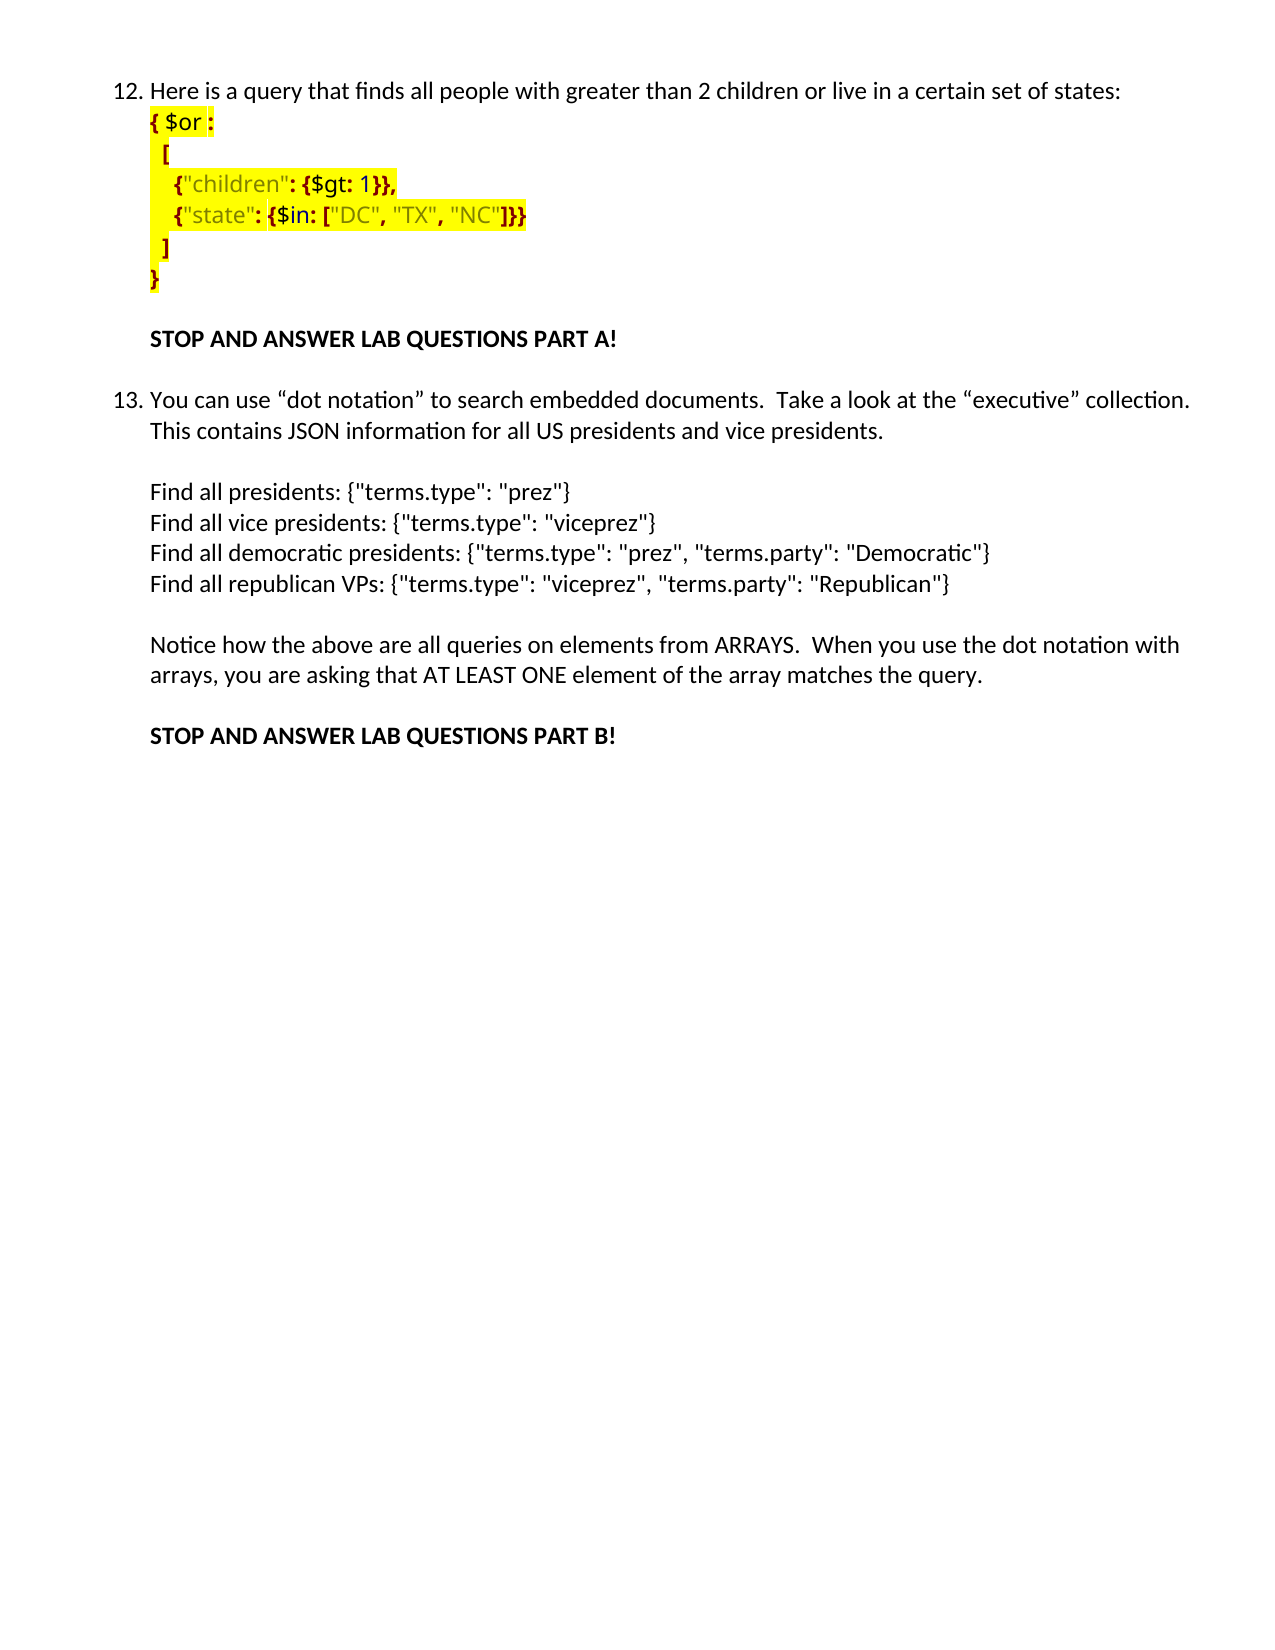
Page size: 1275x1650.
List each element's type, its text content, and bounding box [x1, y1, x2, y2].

list STOP AND ANSWER LAB QUESTIONS PART A! [150, 323, 1200, 384]
list Find all republican VPs: {"terms.type": "viceprez", "terms.party": "Republican"} Notice how the above are all queries on elements from ARRAYS. When you use the dot notation with arrays, you are asking that AT LEAST ONE element of the array matches the query. [150, 568, 1200, 690]
text STOP AND ANSWER LAB QUESTIONS PART B! [75, 720, 1200, 751]
list Find all democratic presidents: {"terms.type": "prez", "terms.party": "Democratic"} [150, 537, 1200, 568]
list You can use “dot notation” to search embedded documents. Take a look at the “executive” collection. This contains JSON information for all US presidents and vice presidents. Find all presidents: {"terms.type": "prez"} Find all vice presidents: {"terms.type": "viceprez"} [112, 384, 1200, 537]
list Here is a query that finds all people with greater than 2 children or live in a certain set of states: { $or : [ {"children": {$gt: 1}}, {"state": {$in: ["DC", "TX", "NC"]}} ] } [112, 75, 1200, 323]
